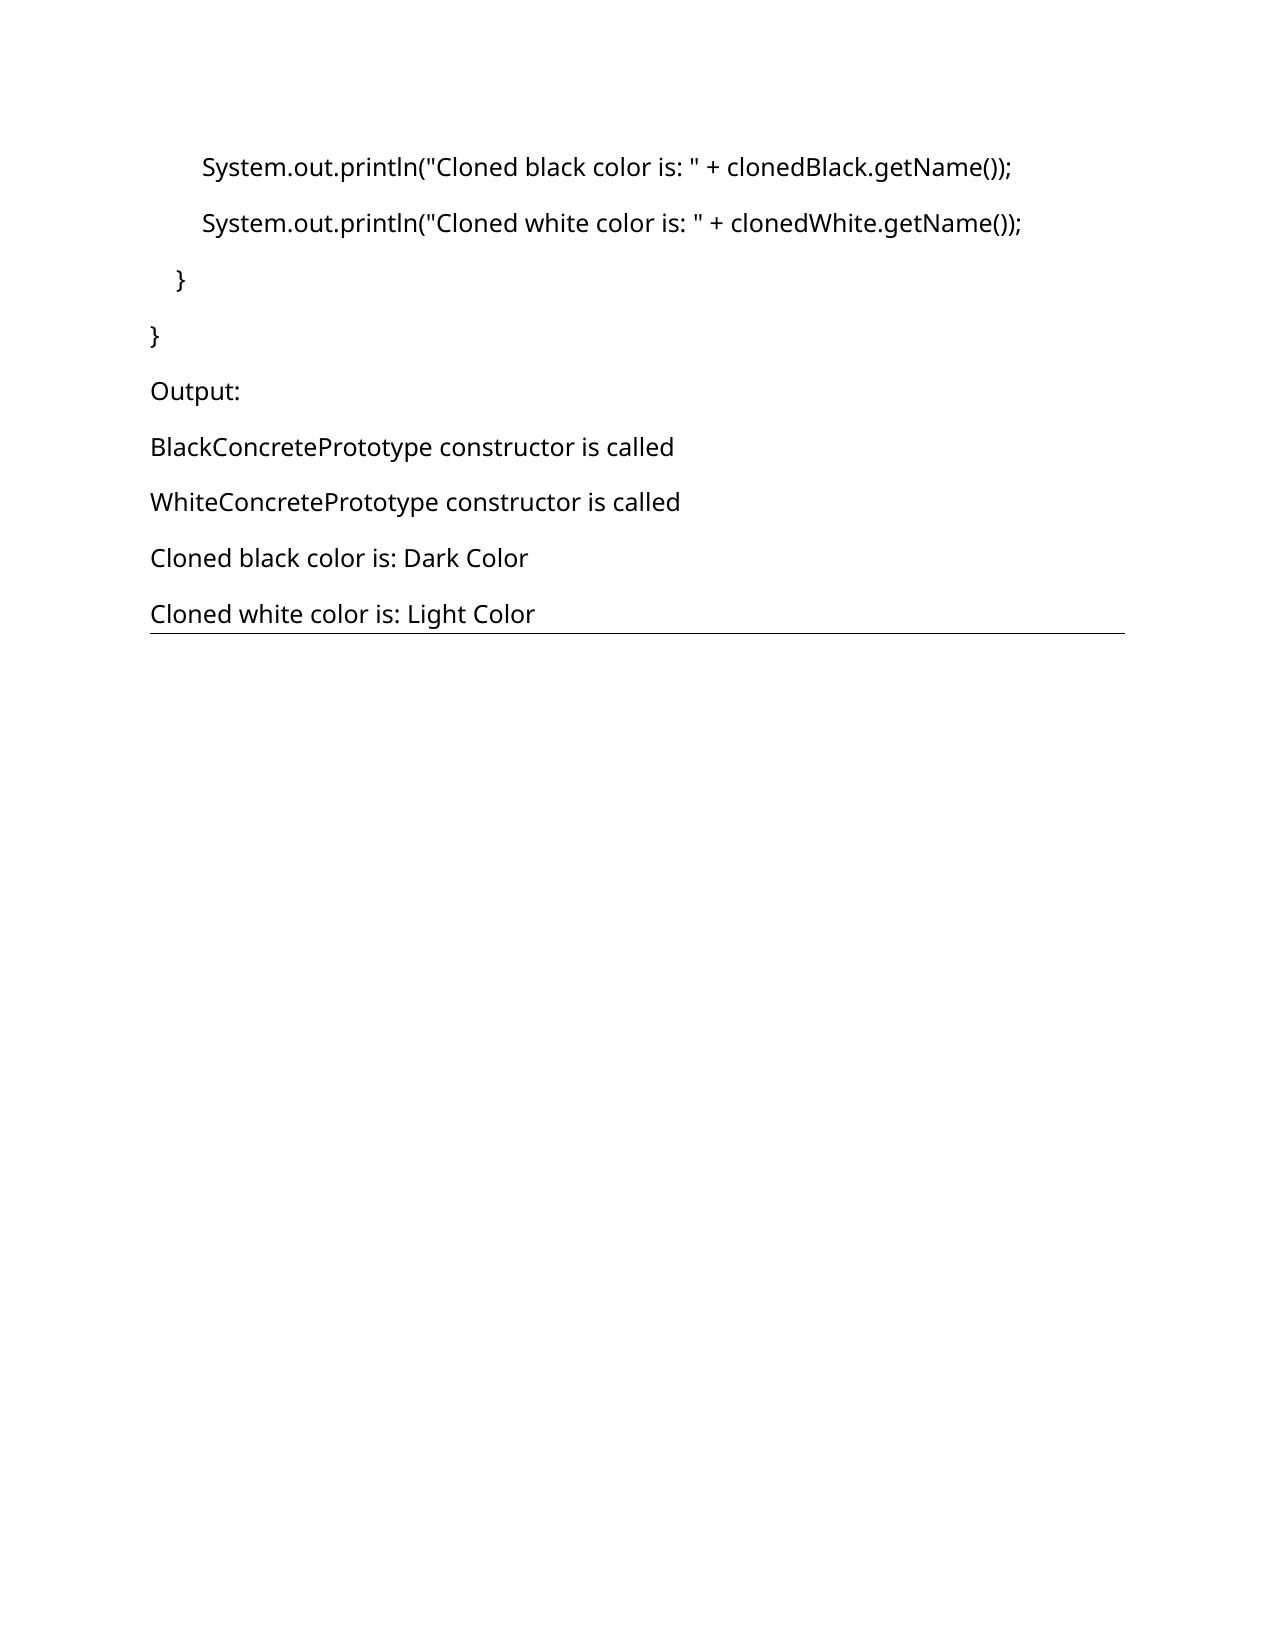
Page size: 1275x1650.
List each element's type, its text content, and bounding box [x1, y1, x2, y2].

text } [150, 262, 1125, 296]
text Cloned white color is: Light Color [150, 597, 1125, 633]
text } [150, 317, 1125, 352]
text Cloned black color is: Dark Color [150, 541, 1125, 575]
text System.out.println("Cloned black color is: " + clonedBlack.getName()); [150, 150, 1125, 184]
text Output: [150, 373, 1125, 407]
text System.out.println("Cloned white color is: " + clonedWhite.getName()); [150, 206, 1125, 240]
text WhiteConcretePrototype constructor is called [150, 485, 1125, 519]
text BlackConcretePrototype constructor is called [150, 429, 1125, 463]
